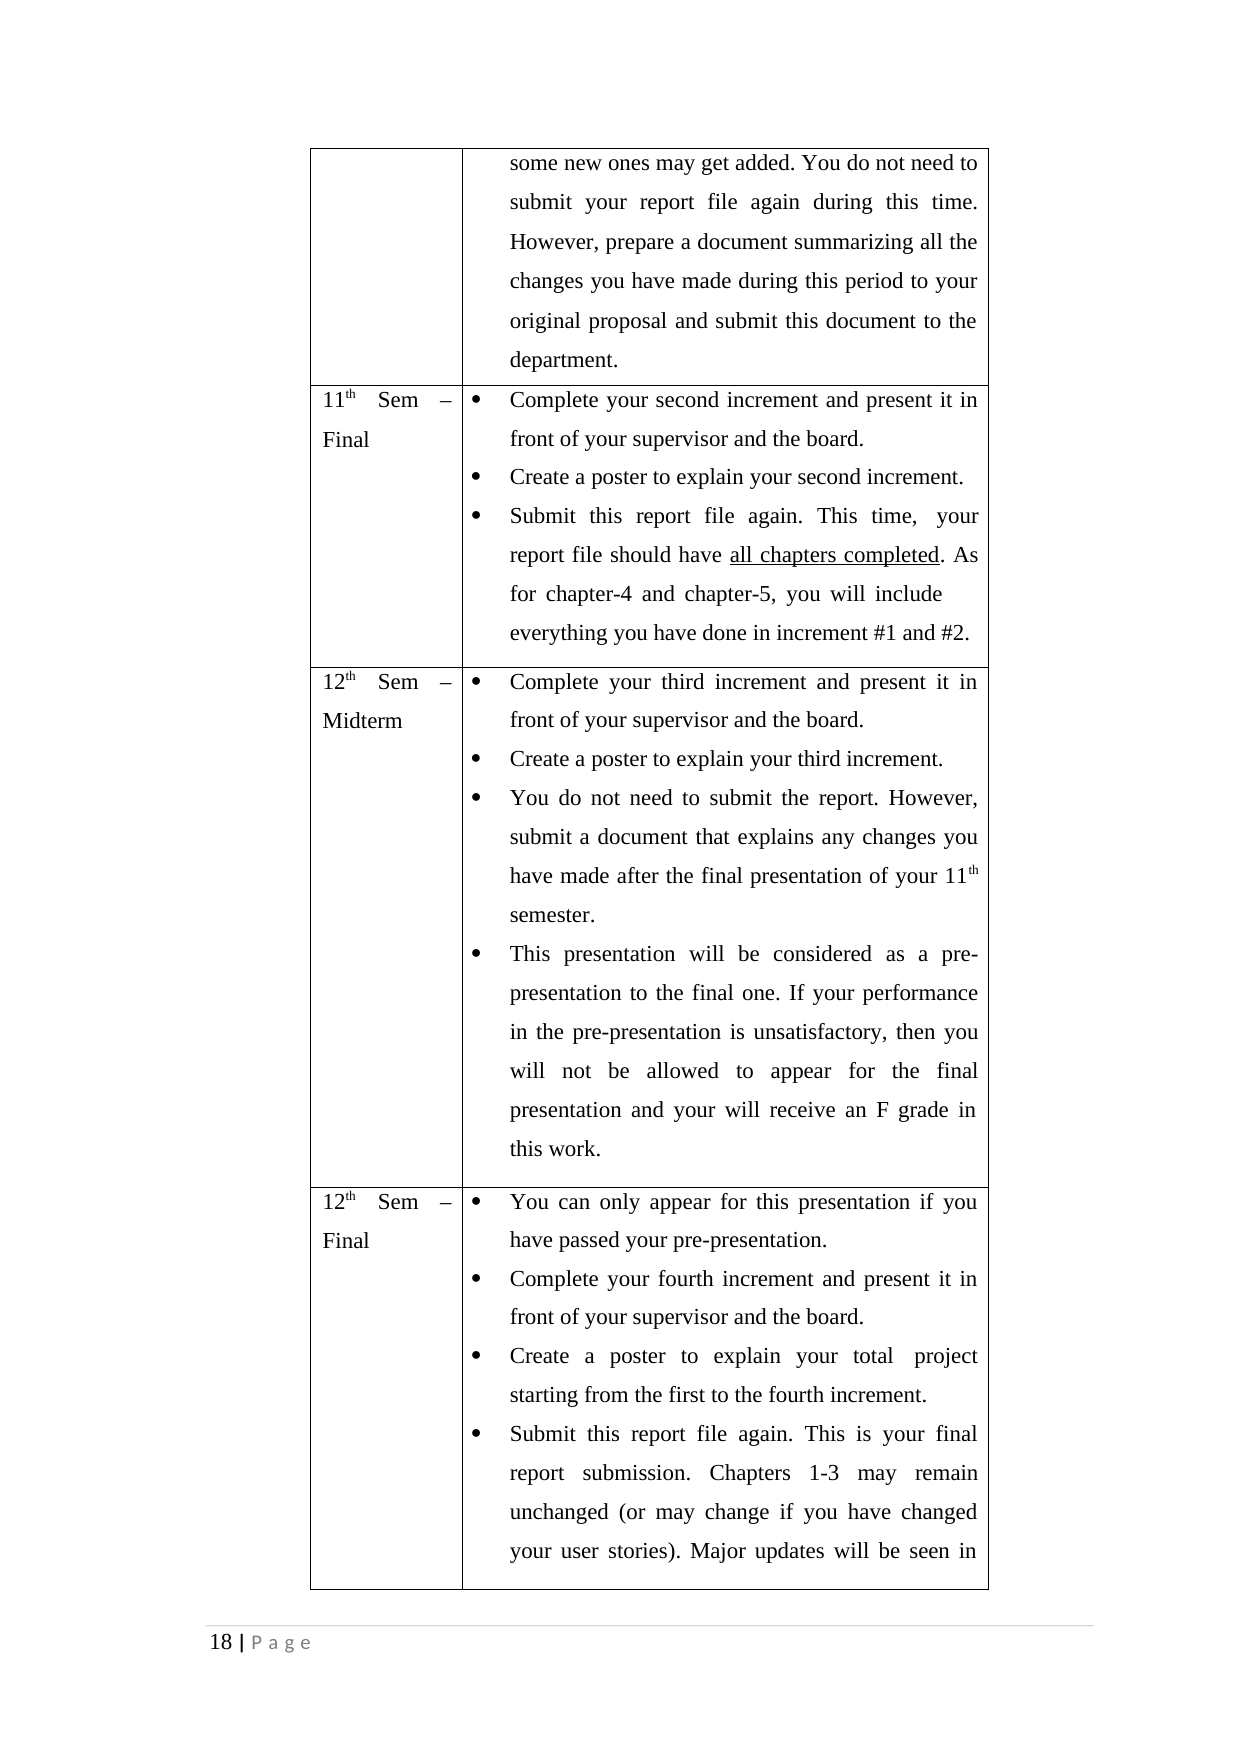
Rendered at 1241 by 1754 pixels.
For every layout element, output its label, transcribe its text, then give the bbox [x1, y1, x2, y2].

table_header some new ones may get added. You do not need to submit your report file again during this time. However, prepare a document summarizing all the changes you have made during this period to your original proposal and submit this document to the department. [463, 149, 988, 385]
table_cell You can only appear for this presentation if you have passed your pre-presentation. Complete your fourth increment and present it in front of your supervisor and the board. Create a poster to explain your total project starting from the first to the fourth increment. Submit this report file again. This is your final report submission. Chapters 1-3 may remain unchanged (or may change if you have changed your user stories). Major updates will be seen in [463, 1188, 988, 1589]
table_header [311, 149, 462, 385]
table_cell 12th Sem – Final [311, 1188, 462, 1589]
table_cell Complete your third increment and present it in front of your supervisor and the board. Create a poster to explain your third increment. You do not need to submit the report. However, submit a document that explains any changes you have made after the final presentation of your 11th semester. This presentation will be considered as a pre- presentation to the final one. If your performance in the pre-presentation is unsatisfactory, then you will not be allowed to appear for the final presentation and your will receive an F grade in this work. [463, 668, 988, 1187]
table_cell 12th Sem – Midterm [311, 668, 462, 1187]
table_cell 11th Sem – Final [311, 386, 462, 667]
table_cell Complete your second increment and present it in front of your supervisor and the board. Create a poster to explain your second increment. Submit this report file again. This time, your report file should have all chapters completed. As for chapter-4 and chapter-5, you will include everything you have done in increment #1 and #2. [463, 386, 988, 667]
